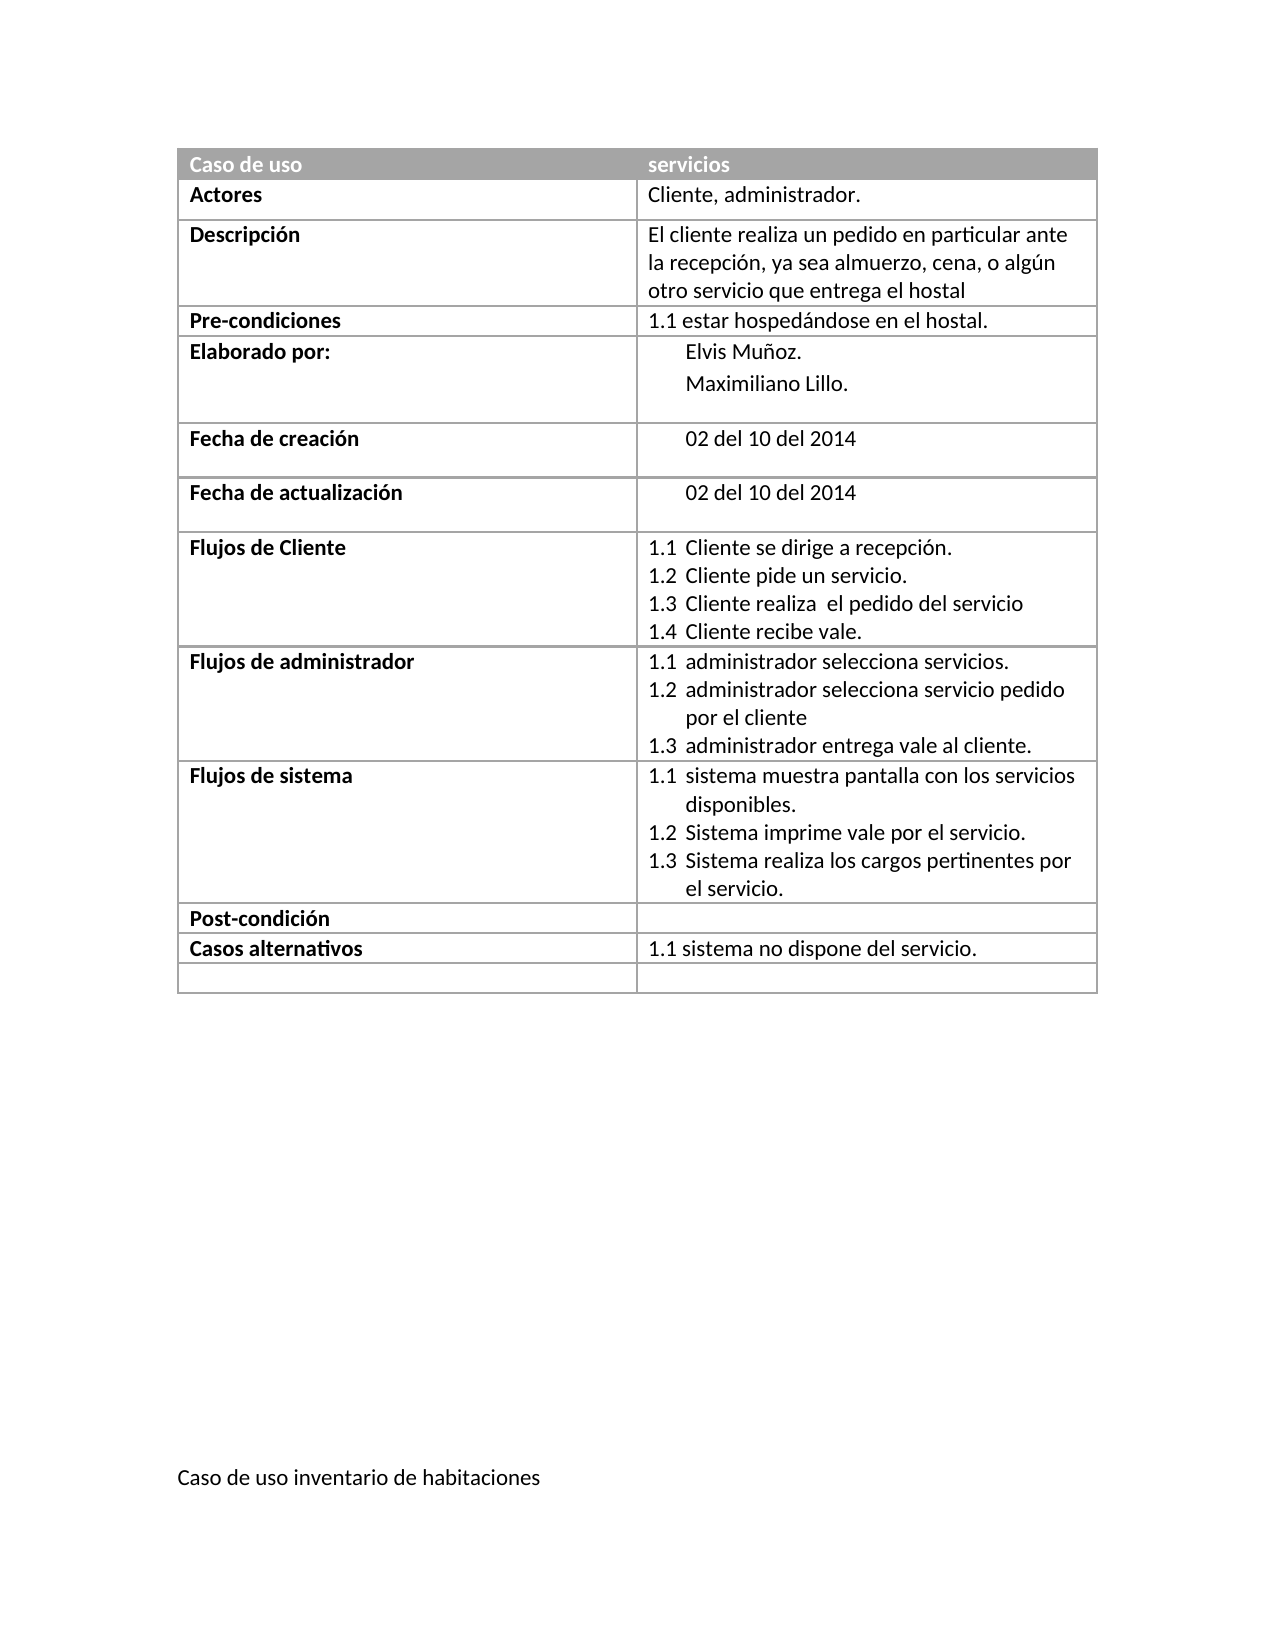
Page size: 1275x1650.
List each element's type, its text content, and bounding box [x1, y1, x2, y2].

table_cell Fecha de creación [179, 424, 636, 476]
table_cell [179, 964, 636, 992]
table_header servicios [638, 150, 1096, 178]
table_cell Elvis Muñoz. Maximiliano Lillo. [638, 337, 1096, 422]
table_header Caso de uso [179, 150, 636, 178]
table_cell Flujos de sistema [179, 762, 636, 902]
table_cell 02 del 10 del 2014 [638, 479, 1096, 531]
table_cell Post-condición [179, 904, 636, 932]
table_cell Cliente se dirige a recepción. Cliente pide un servicio. Cliente realiza el pedido del servicio Cliente recibe vale. [638, 533, 1096, 645]
table_cell Cliente, administrador. [638, 180, 1096, 218]
table_cell Casos alternativos [179, 934, 636, 962]
table_cell Fecha de actualización [179, 479, 636, 531]
table_cell administrador selecciona servicios. administrador selecciona servicio pedido por el cliente administrador entrega vale al cliente. [638, 648, 1096, 759]
table_cell 02 del 10 del 2014 [638, 424, 1096, 476]
table_cell El cliente realiza un pedido en particular ante la recepción, ya sea almuerzo, cena, o algún otro servicio que entrega el hostal [638, 221, 1096, 304]
table_cell [638, 904, 1096, 932]
table_cell 1.1 estar hospedándose en el hostal. [638, 307, 1096, 335]
table_cell [638, 964, 1096, 992]
table_cell 1.1 sistema no dispone del servicio. [638, 934, 1096, 962]
table_cell Actores [179, 180, 636, 218]
table_cell Descripción [179, 221, 636, 304]
table_cell Elaborado por: [179, 337, 636, 422]
table_cell Pre-condiciones [179, 307, 636, 335]
table_cell sistema muestra pantalla con los servicios disponibles. Sistema imprime vale por el servicio. Sistema realiza los cargos pertinentes por el servicio. [638, 762, 1096, 902]
table_cell Flujos de Cliente [179, 533, 636, 645]
text Caso de uso inventario de habitaciones [177, 1463, 1098, 1491]
table_cell Flujos de administrador [179, 648, 636, 759]
